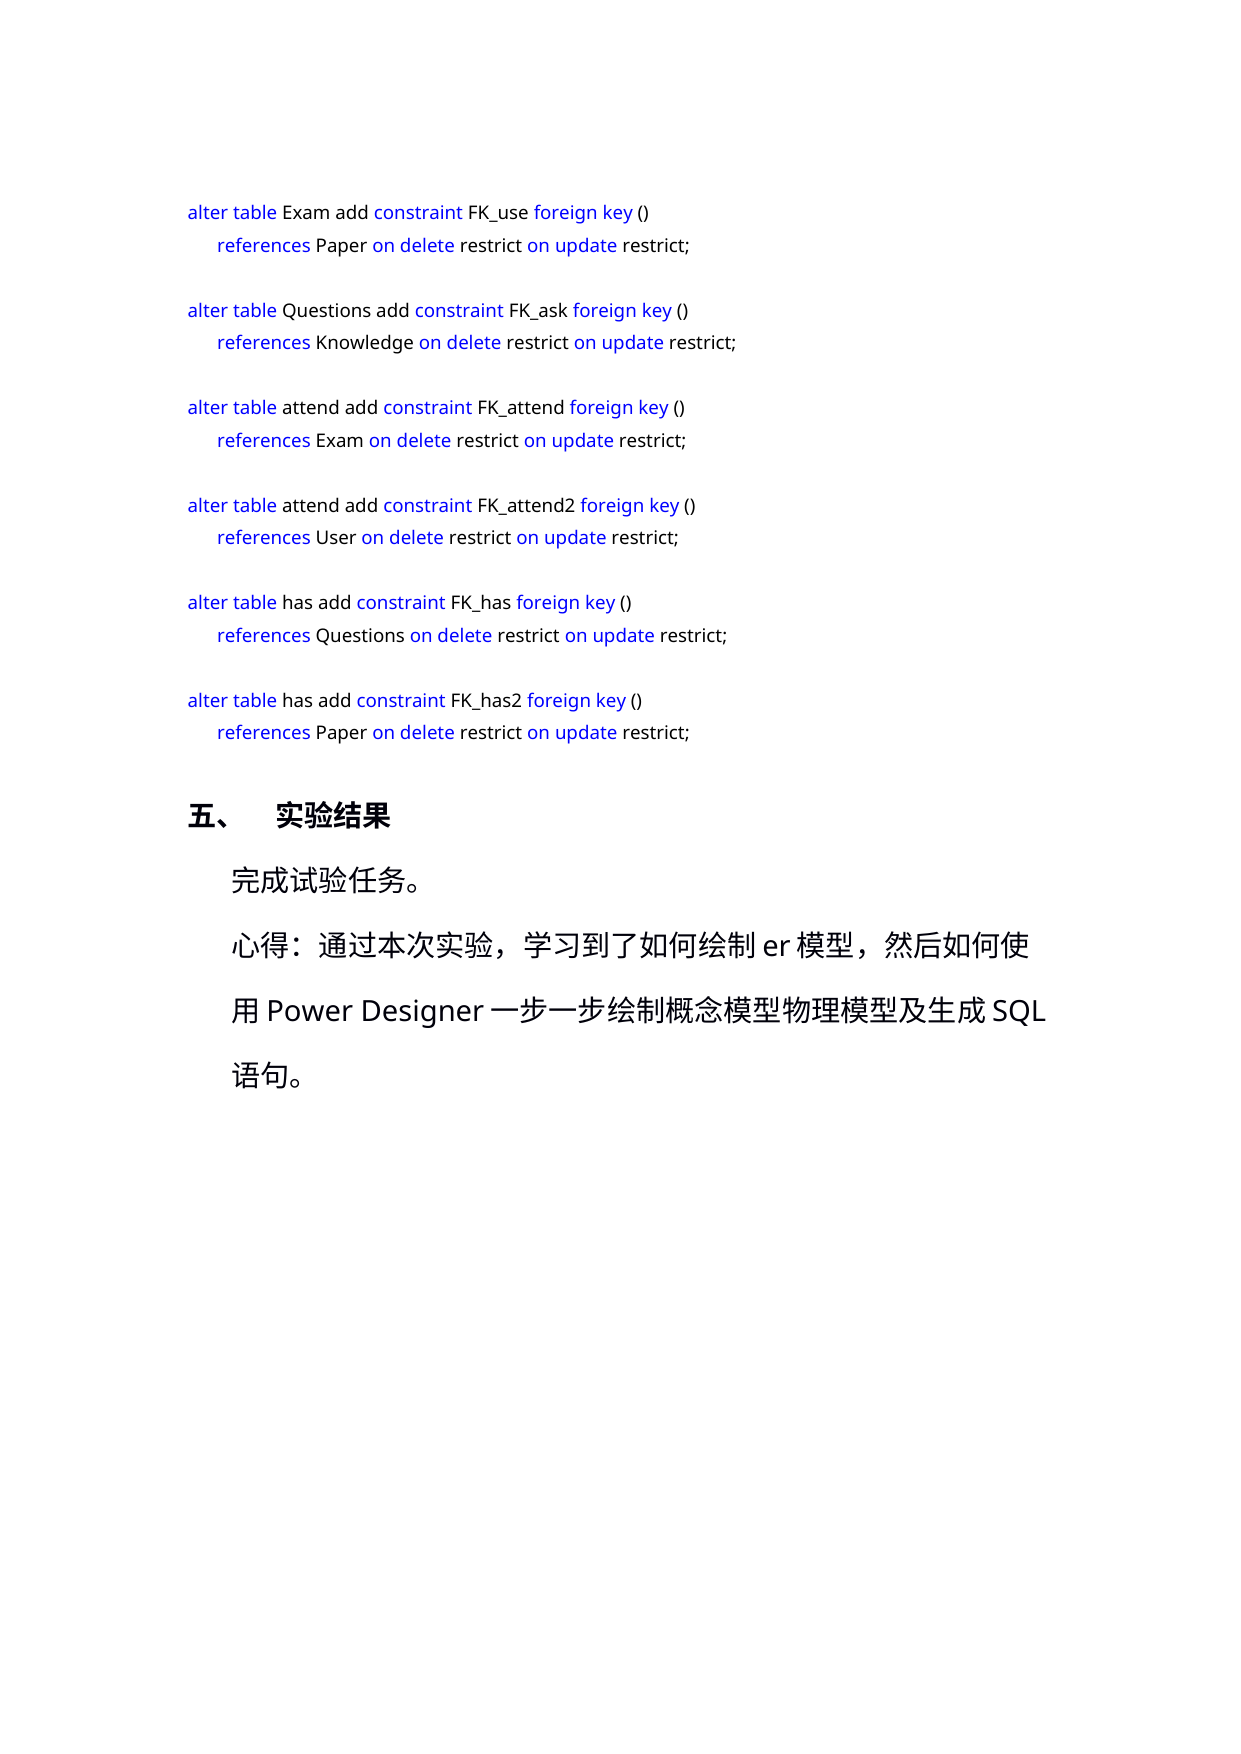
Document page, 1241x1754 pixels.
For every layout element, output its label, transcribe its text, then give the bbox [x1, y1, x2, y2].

list 实验结果 [187, 781, 1053, 846]
text references User on delete restrict on update restrict; [187, 521, 1053, 553]
text references Paper on delete restrict on update restrict; [187, 716, 1053, 748]
text references Questions on delete restrict on update restrict; [187, 618, 1053, 651]
text 心得：通过本次实验，学习到了如何绘制er模型，然后如何使用Power Designer一步一步绘制概念模型物理模型及生成SQL语句。 [231, 911, 1053, 1106]
text references Paper on delete restrict on update restrict; [187, 228, 1053, 261]
text 完成试验任务。 [231, 846, 1053, 911]
text references Knowledge on delete restrict on update restrict; [187, 326, 1053, 358]
text alter table attend add constraint FK_attend foreign key () [187, 391, 1053, 423]
text alter table Questions add constraint FK_ask foreign key () [187, 293, 1053, 326]
text alter table attend add constraint FK_attend2 foreign key () [187, 488, 1053, 521]
text references Exam on delete restrict on update restrict; [187, 423, 1053, 456]
text alter table has add constraint FK_has2 foreign key () [187, 683, 1053, 716]
text alter table has add constraint FK_has foreign key () [187, 586, 1053, 618]
text alter table Exam add constraint FK_use foreign key () [187, 196, 1053, 228]
